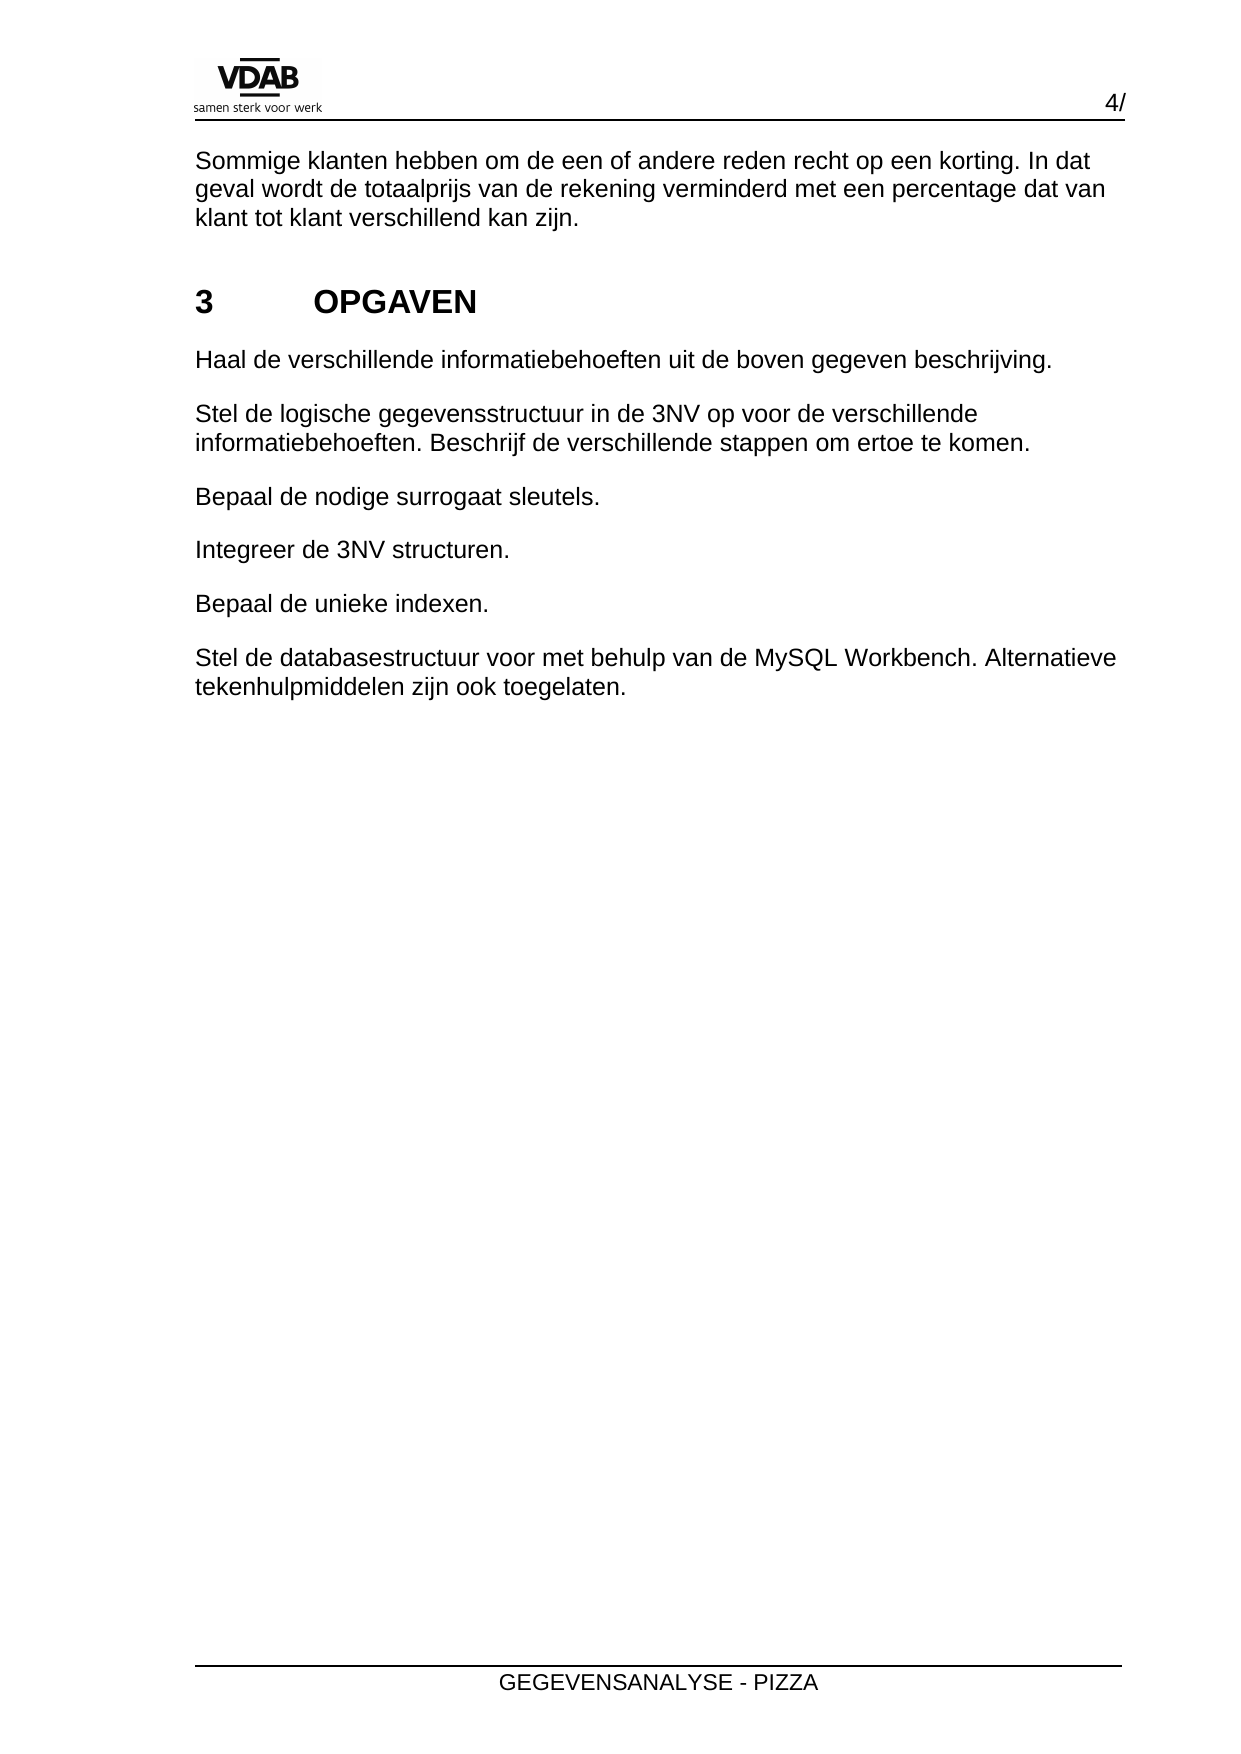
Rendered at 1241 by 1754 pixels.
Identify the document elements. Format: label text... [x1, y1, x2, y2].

text Bepaal de nodige surrogaat sleutels. [195, 482, 1122, 510]
text Stel de databasestructuur voor met behulp van de MySQL Workbench. Alternatieve tekenhulpmiddelen zijn ook toegelaten. [195, 643, 1122, 700]
text Haal de verschillende informatiebehoeften uit de boven gegeven beschrijving. [195, 345, 1122, 374]
picture [194, 58, 322, 112]
text Integreer de 3NV structuren. [195, 535, 1122, 564]
text Bepaal de unieke indexen. [195, 589, 1122, 618]
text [195, 146, 1122, 232]
text Stel de logische gegevensstructuur in de 3NV op voor de verschillende informatiebehoeften. Beschrijf de verschillende stappen om ertoe te komen. [195, 399, 1122, 457]
subtitle opgaven [195, 282, 1122, 320]
